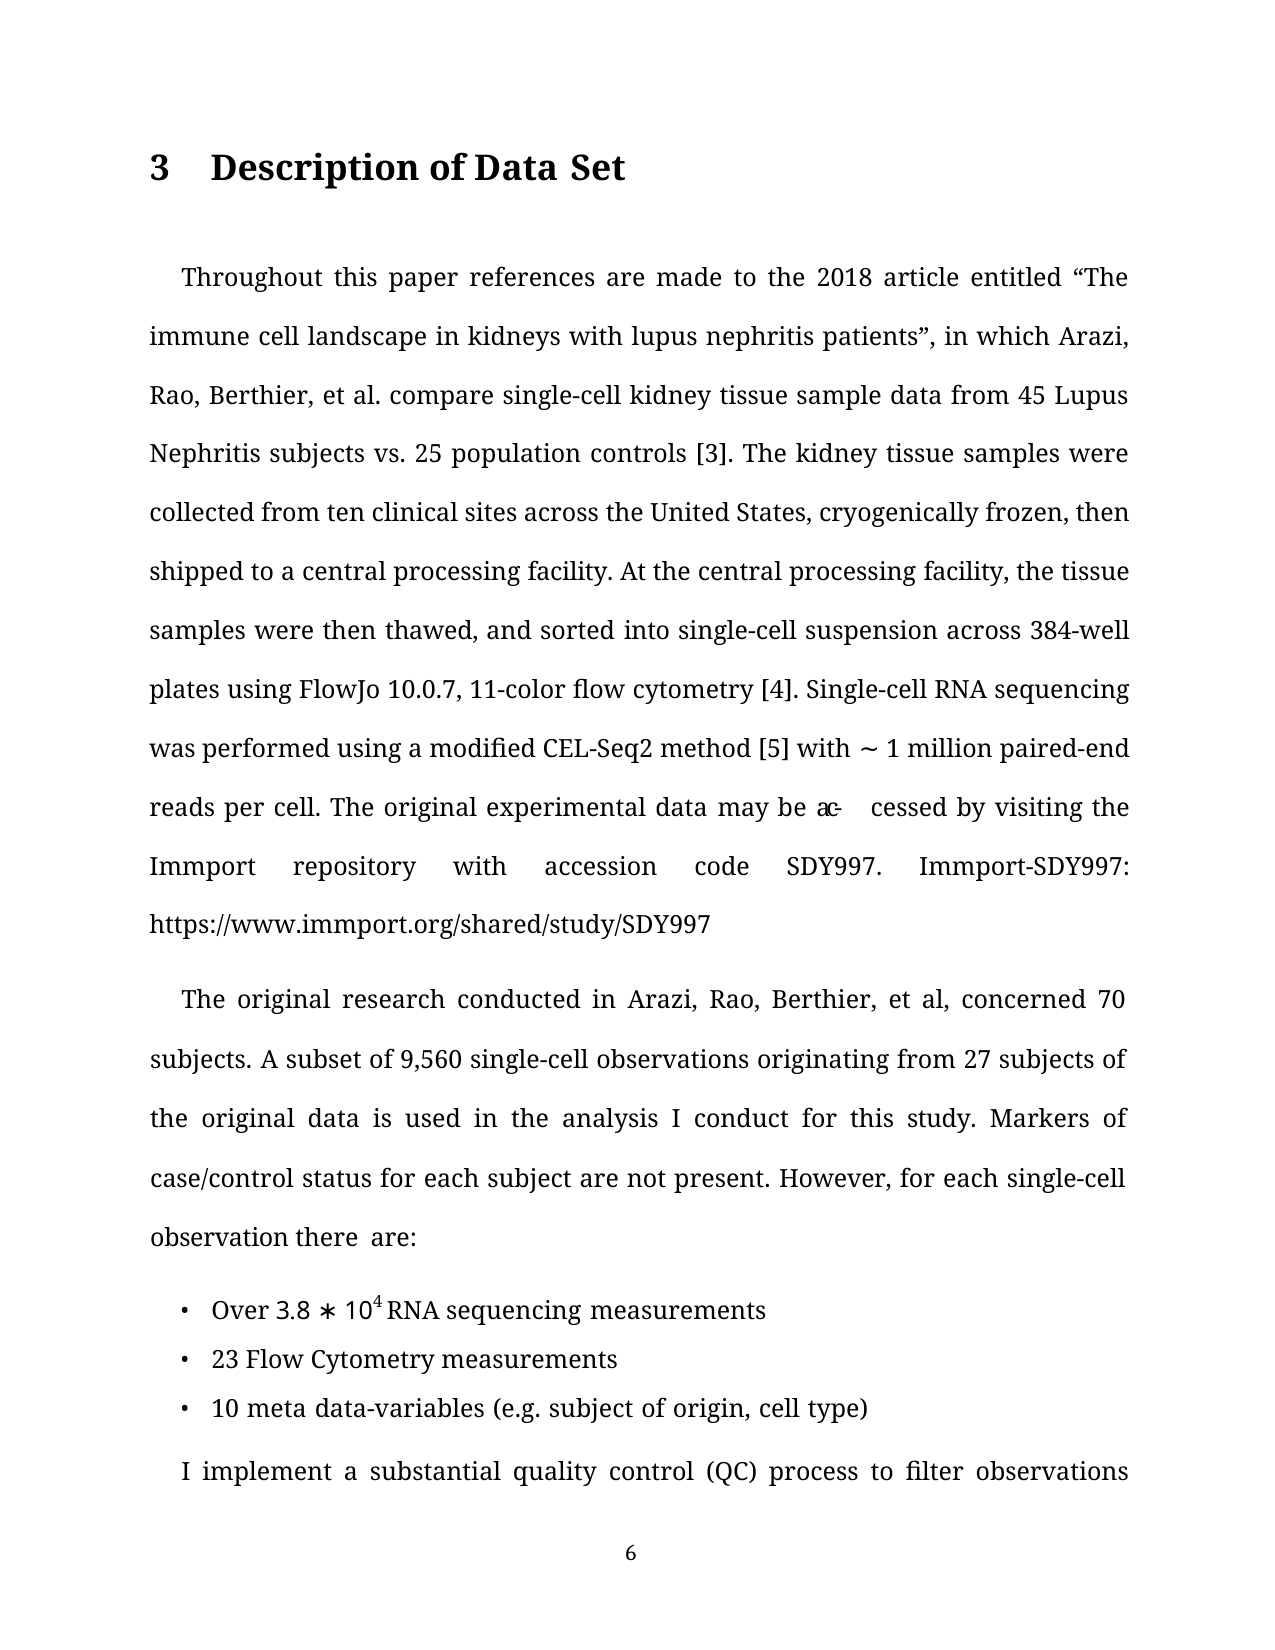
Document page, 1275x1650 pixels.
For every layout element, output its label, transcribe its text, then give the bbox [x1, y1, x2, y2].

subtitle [148, 1440, 1129, 1490]
subtitle Throughout this paper references are made to the 2018 article entitled “The immune cell landscape in kidneys with lupus nephritis patients”, in which Arazi, Rao, Berthier, et al. compare single-cell kidney tissue sample data from 45 Lupus Nephritis subjects vs. 25 population controls [3]. The kidney tissue samples were collected from ten clinical sites across the United States, cryogenically frozen, then shipped to a central processing facility. At the central processing facility, the tissue samples were then thawed, and sorted into single-cell suspension across 384-well plates using FlowJo 10.0.7, 11-color flow cytometry [4]. Single-cell RNA sequencing was performed using a modified CEL-Seq2 method [5] with ∼ 1 million paired-end reads per cell. The original experimental data may be ac- cessed by visiting the Immport repository with accession code SDY997. Immport-SDY997: https://www.immport.org/shared/study/SDY997 [149, 259, 1130, 941]
subtitle Over 3.8 ∗ 104 RNA sequencing measurements [180, 1289, 1142, 1327]
subtitle The original research conducted in Arazi, Rao, Berthier, et al, concerned 70 subjects. A subset of 9,560 single-cell observations originating from 27 subjects of the original data is used in the analysis I conduct for this study. Markers of case/control status for each subject are not present. However, for each single-cell observation there are: [150, 982, 1126, 1254]
subtitle 10 meta data-variables (e.g. subject of origin, cell type) [180, 1390, 1142, 1424]
subtitle 23 Flow Cytometry measurements [180, 1342, 1142, 1376]
subtitle Description of Data Set [150, 142, 1142, 191]
